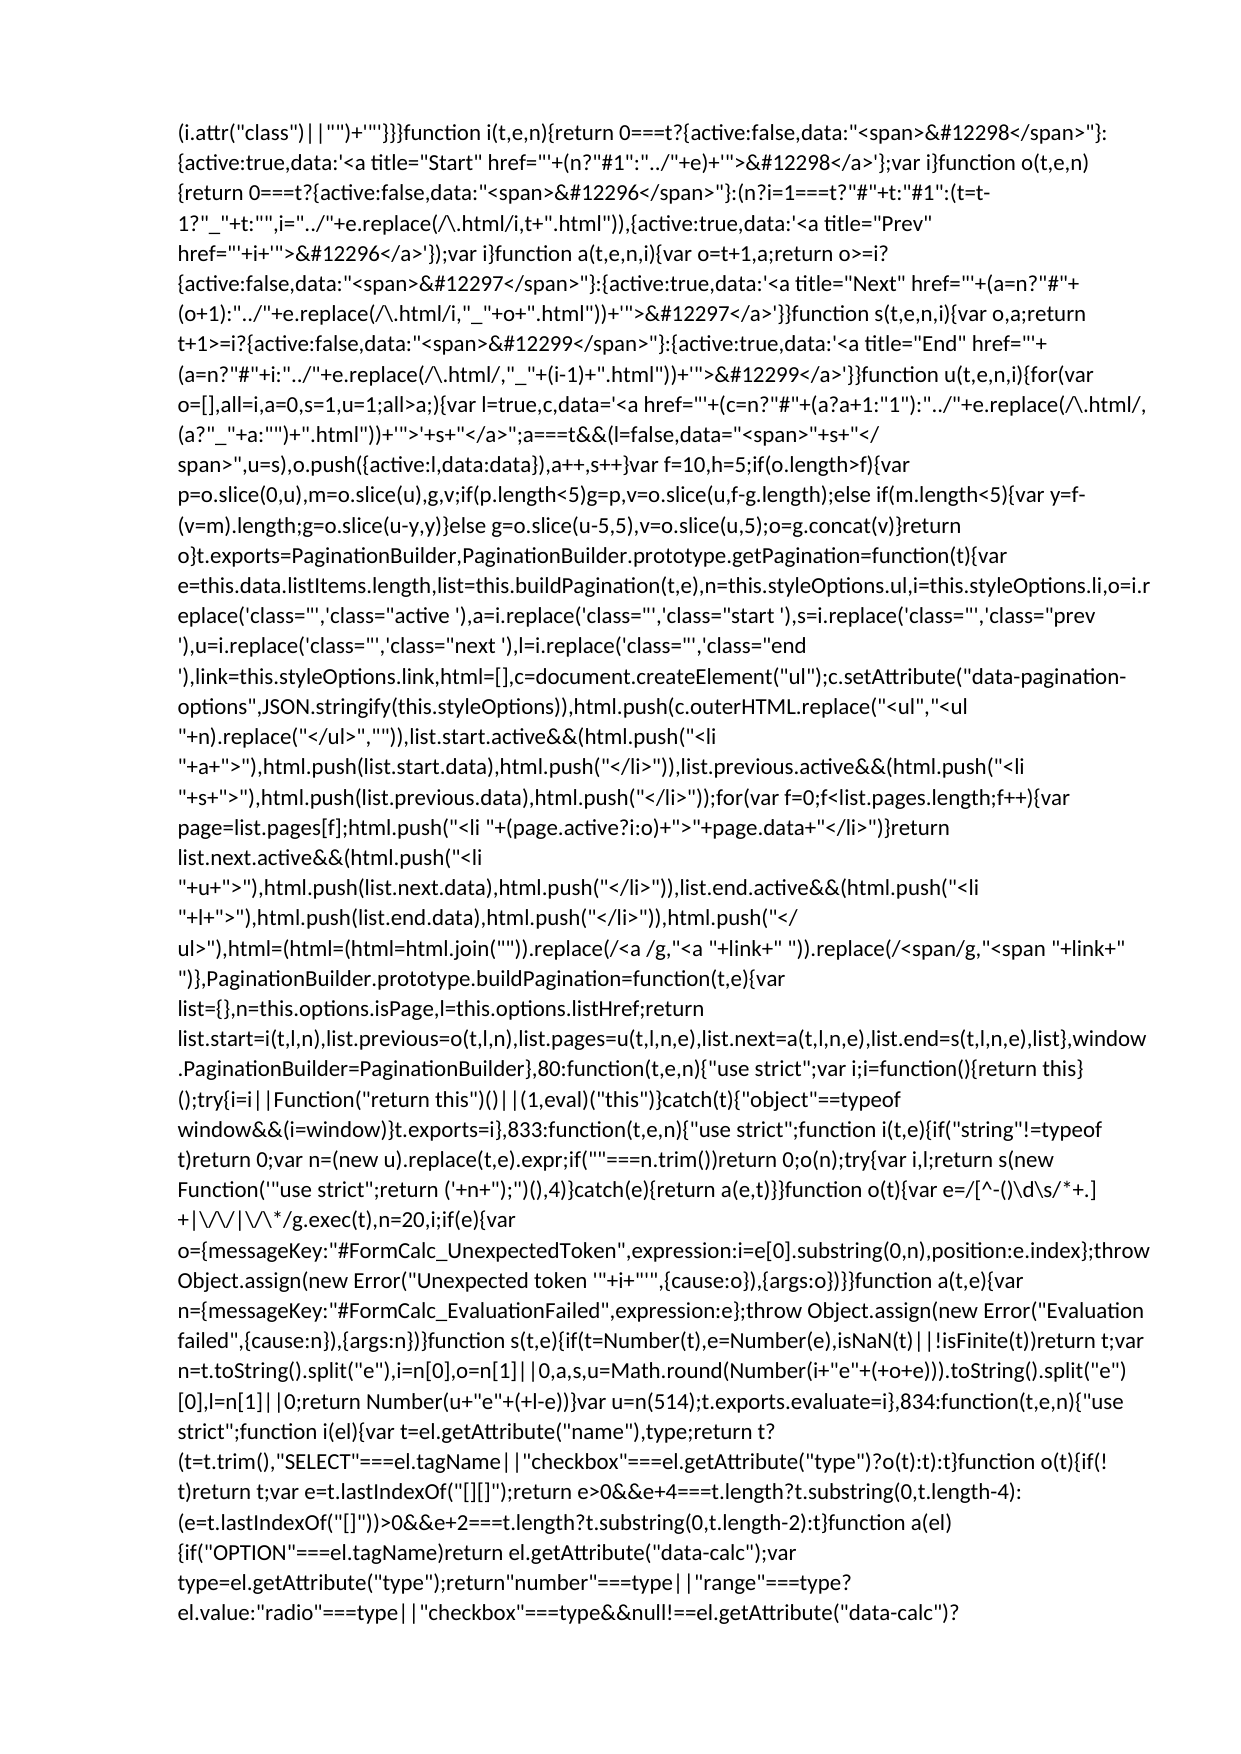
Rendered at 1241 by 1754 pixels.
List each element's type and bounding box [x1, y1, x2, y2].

text [177, 118, 1152, 1626]
